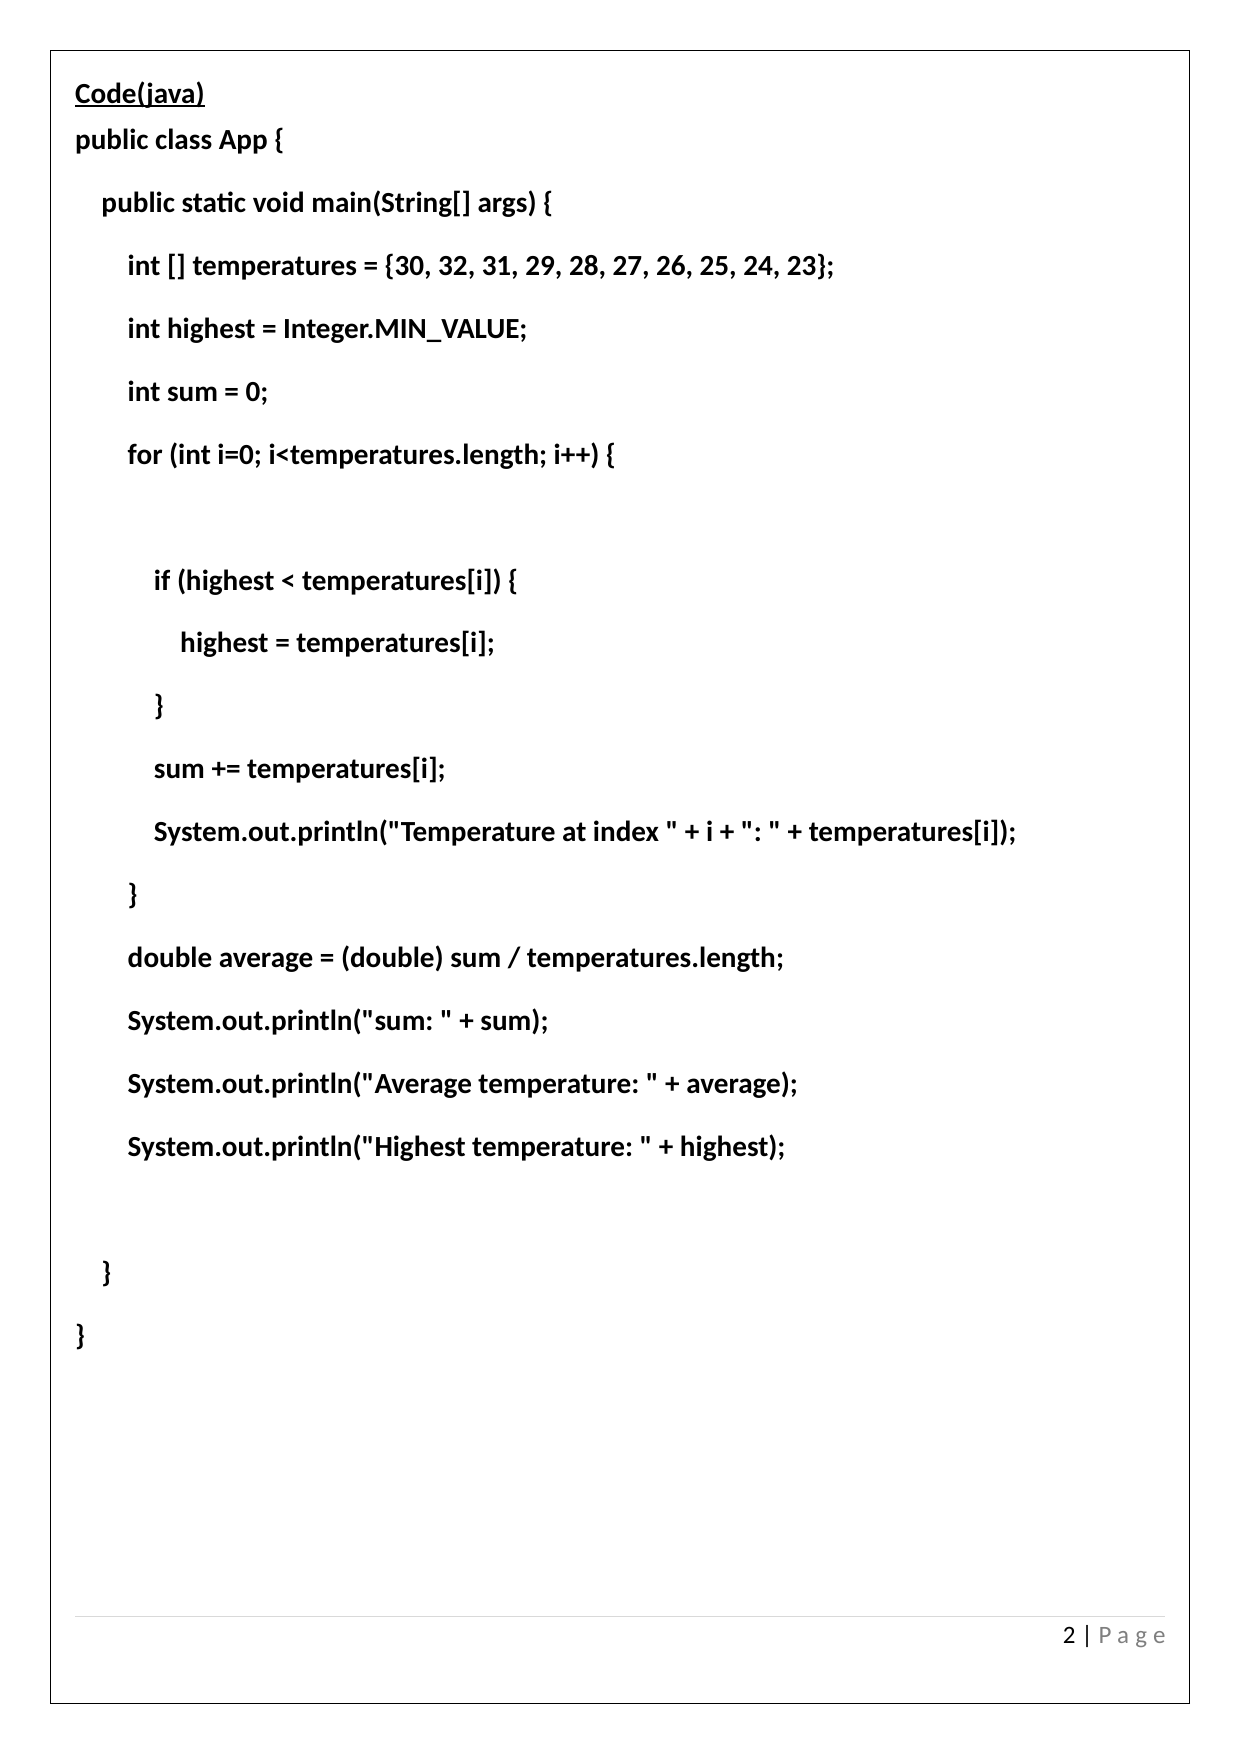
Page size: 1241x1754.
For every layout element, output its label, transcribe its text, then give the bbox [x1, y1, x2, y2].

text int highest = Integer.MIN_VALUE; [75, 310, 1165, 346]
text for (int i=0; i<temperatures.length; i++) { [75, 436, 1165, 471]
text int [] temperatures = {30, 32, 31, 29, 28, 27, 26, 25, 24, 23}; [75, 247, 1165, 283]
text highest = temperatures[i]; [75, 624, 1165, 660]
text } [75, 687, 1165, 723]
text System.out.println("Average temperature: " + average); [75, 1065, 1165, 1101]
text } [75, 1317, 1165, 1352]
text } [75, 876, 1165, 912]
text Code(java) public class App { [75, 75, 1165, 157]
text public static void main(String[] args) { [75, 184, 1165, 220]
text sum += temperatures[i]; [75, 750, 1165, 786]
text int sum = 0; [75, 373, 1165, 408]
text System.out.println("Highest temperature: " + highest); [75, 1128, 1165, 1163]
text System.out.println("Temperature at index " + i + ": " + temperatures[i]); [75, 813, 1165, 849]
text System.out.println("sum: " + sum); [75, 1002, 1165, 1038]
text if (highest < temperatures[i]) { [75, 562, 1165, 597]
text } [75, 1254, 1165, 1289]
text double average = (double) sum / temperatures.length; [75, 939, 1165, 975]
